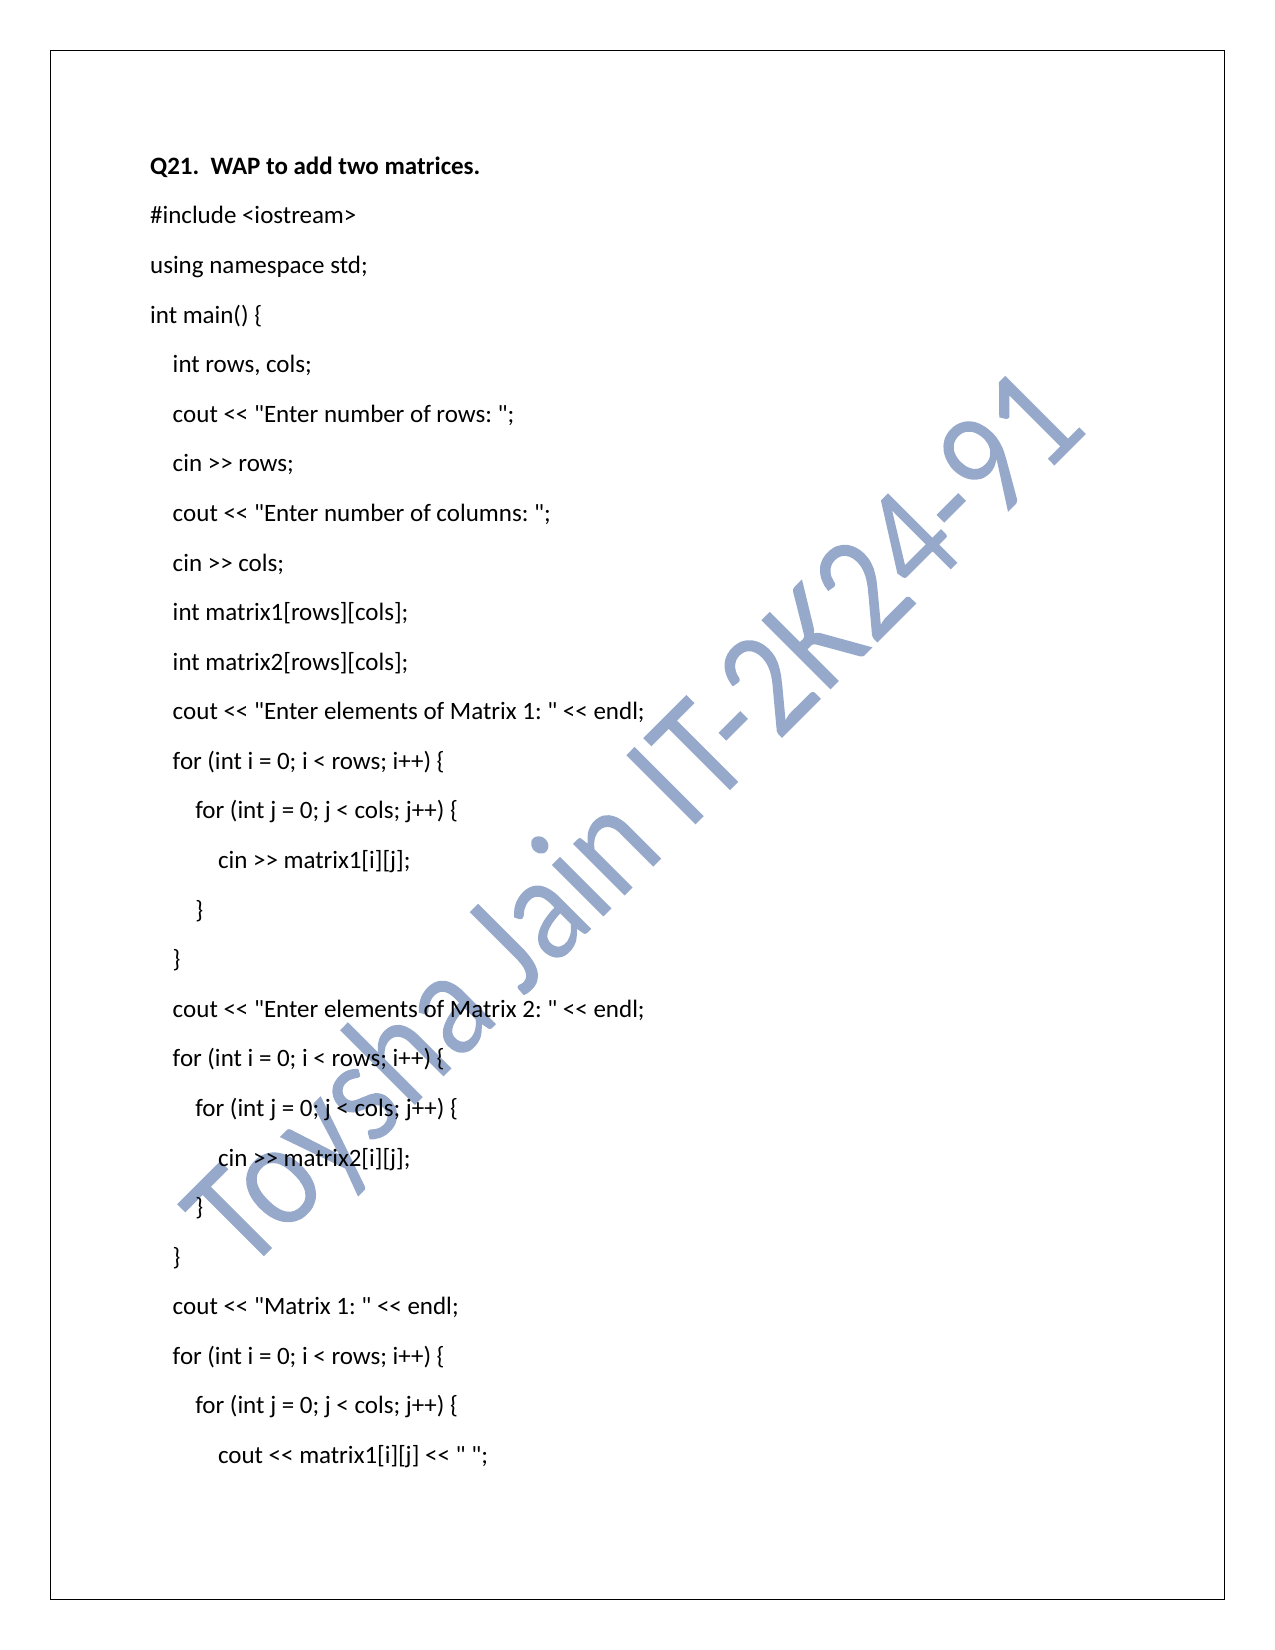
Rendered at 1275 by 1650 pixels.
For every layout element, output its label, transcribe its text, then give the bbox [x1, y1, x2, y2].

text int main() { [150, 299, 1125, 329]
text for (int i = 0; i < rows; i++) { [150, 1042, 1125, 1073]
text cout << "Enter number of columns: "; [150, 497, 1125, 528]
text cin >> rows; [150, 447, 1125, 478]
text cout << "Matrix 1: " << endl; [150, 1290, 1125, 1321]
text cout << "Enter number of rows: "; [150, 398, 1125, 428]
text for (int j = 0; j < cols; j++) { [150, 1092, 1125, 1123]
text int rows, cols; [150, 348, 1125, 379]
text using namespace std; [150, 249, 1125, 280]
text for (int j = 0; j < cols; j++) { [150, 794, 1125, 825]
text } [150, 1191, 1125, 1222]
text cout << matrix1[i][j] << " "; [150, 1439, 1125, 1470]
text cin >> cols; [150, 547, 1125, 577]
text cout << "Enter elements of Matrix 1: " << endl; [150, 695, 1125, 726]
text Q21. WAP to add two matrices. [150, 150, 1125, 181]
text for (int i = 0; i < rows; i++) { [150, 1340, 1125, 1371]
text cin >> matrix1[i][j]; [150, 844, 1125, 875]
text } [150, 943, 1125, 974]
text cin >> matrix2[i][j]; [150, 1142, 1125, 1172]
text } [150, 1241, 1125, 1271]
text int matrix2[rows][cols]; [150, 646, 1125, 676]
text } [150, 894, 1125, 924]
text for (int j = 0; j < cols; j++) { [150, 1389, 1125, 1420]
text #include <iostream> [150, 199, 1125, 230]
text cout << "Enter elements of Matrix 2: " << endl; [150, 993, 1125, 1023]
text int matrix1[rows][cols]; [150, 596, 1125, 627]
text for (int i = 0; i < rows; i++) { [150, 745, 1125, 776]
